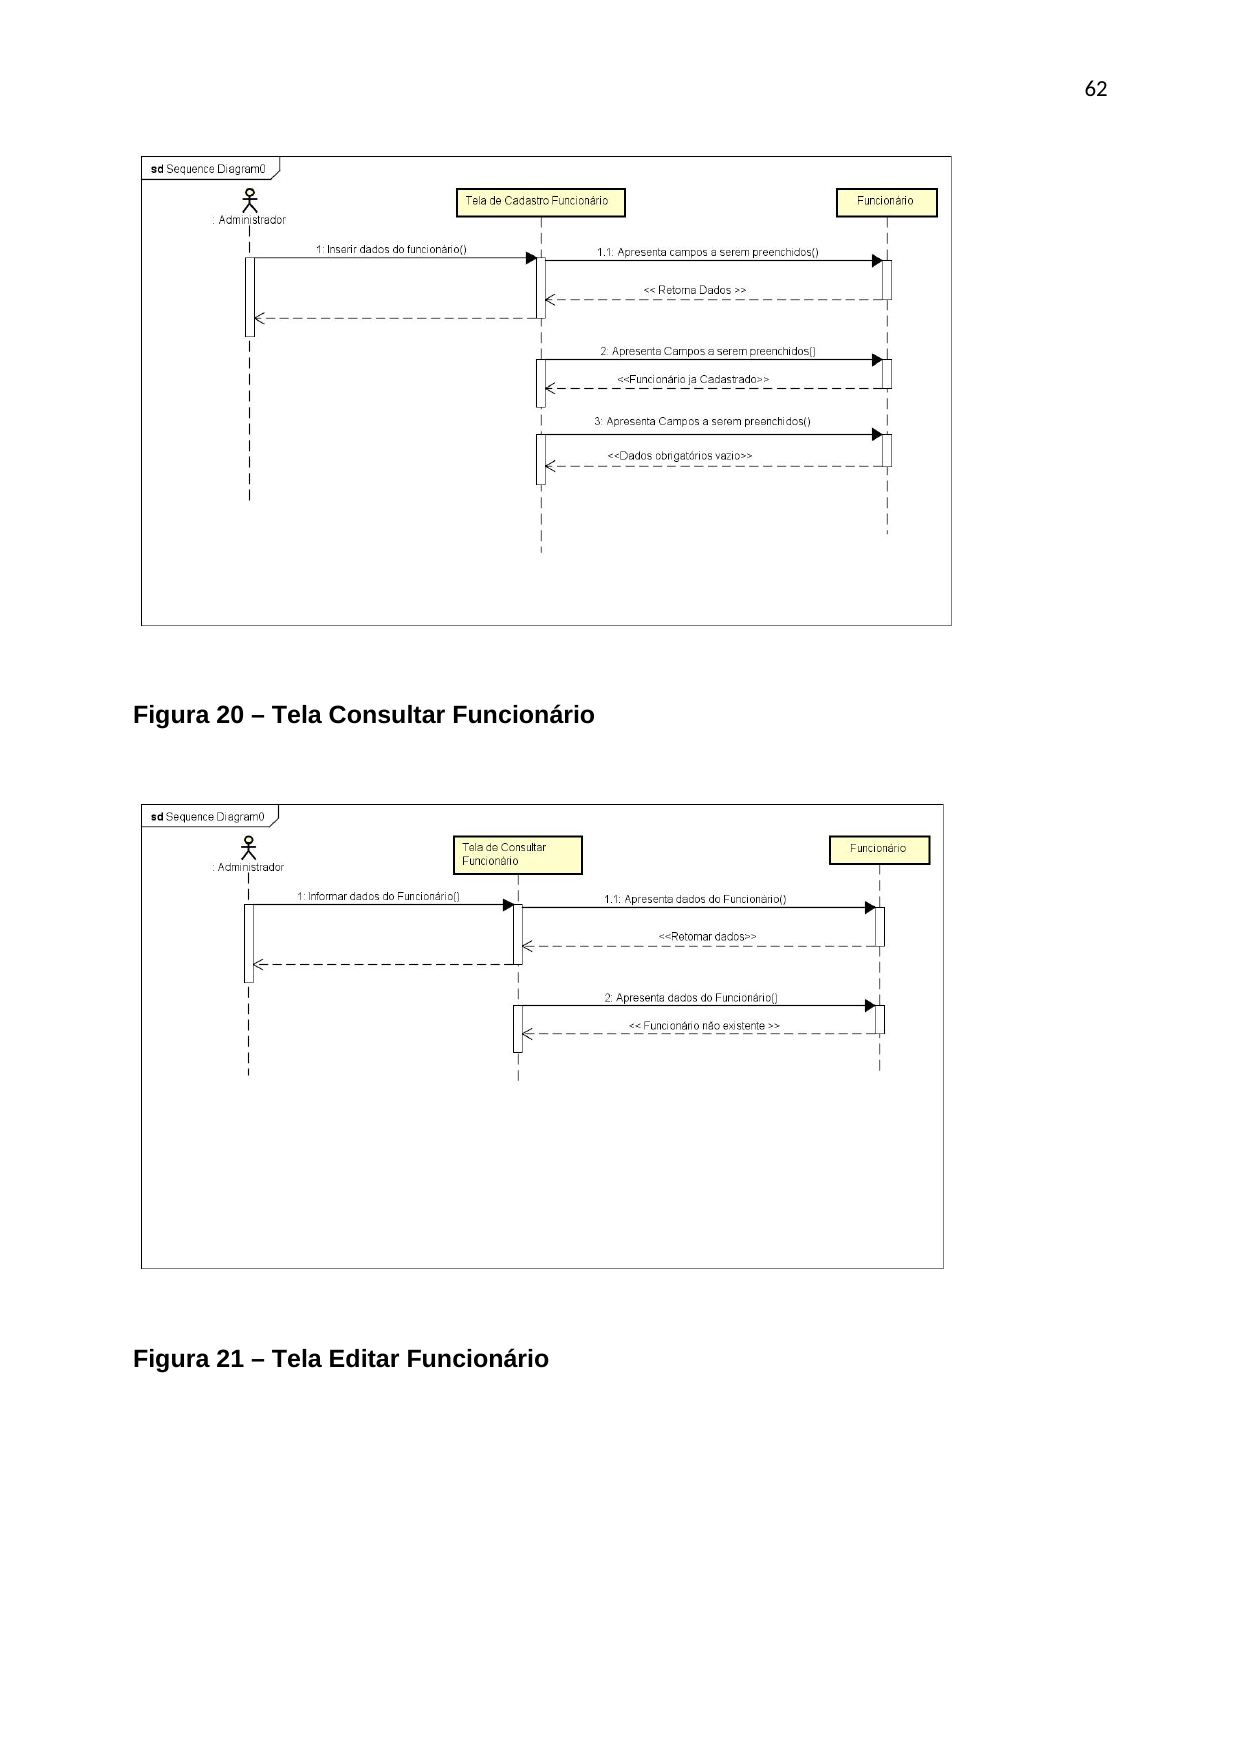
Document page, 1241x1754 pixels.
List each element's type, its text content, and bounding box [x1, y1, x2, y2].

text Figura 20 – Tela Consultar Funcionário [133, 700, 1107, 729]
picture [132, 147, 960, 634]
picture [132, 795, 952, 1277]
text Figura 21 – Tela Editar Funcionário [133, 1344, 1107, 1372]
